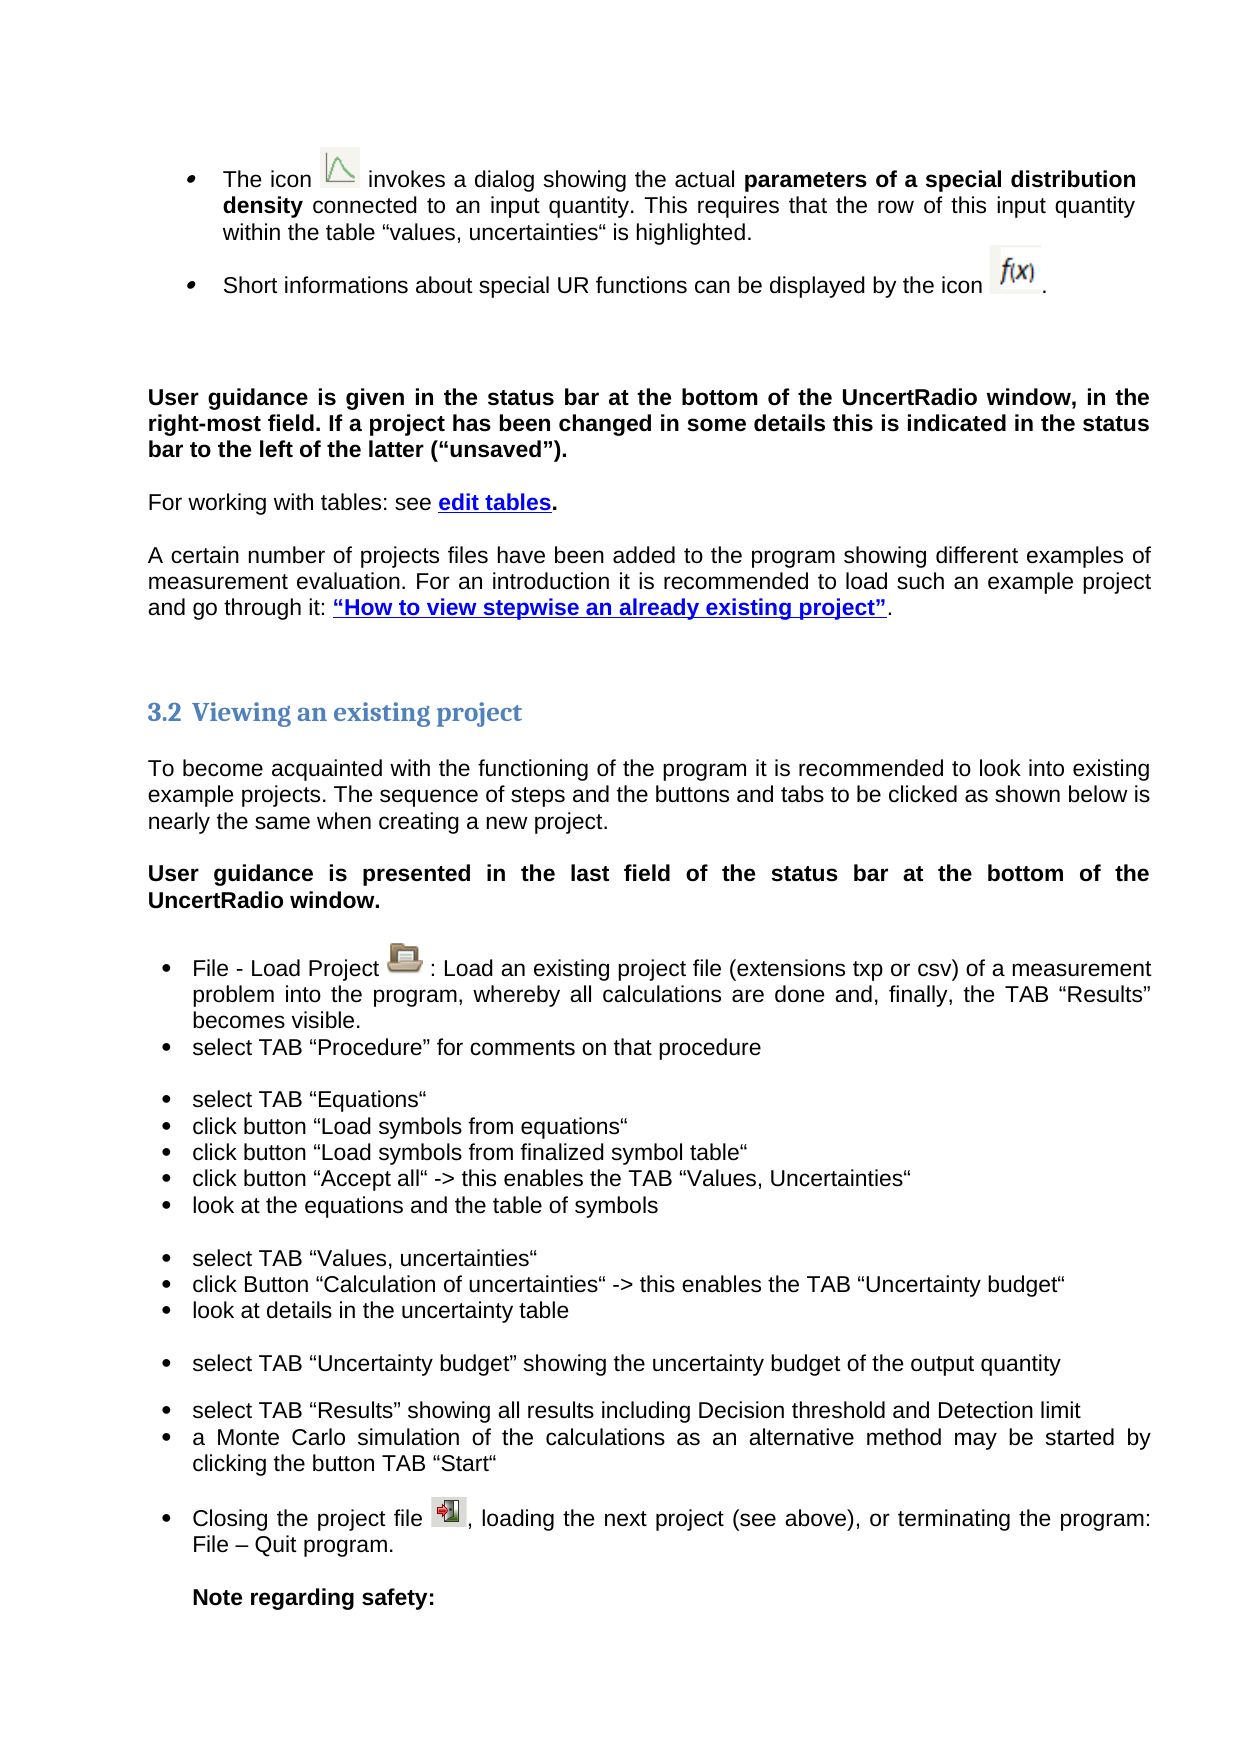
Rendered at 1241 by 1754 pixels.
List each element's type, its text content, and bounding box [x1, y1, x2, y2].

text  select TAB “Equations“ [162, 1086, 1152, 1113]
text  look at the equations and the table of symbols [162, 1192, 1152, 1218]
list The icon invokes a dialog showing the actual parameters of a special distribution density connected to an input quantity. This requires that the row of this input quantity within the table “values, uncertainties“ is highlighted. [185, 148, 1137, 245]
picture [431, 1497, 467, 1527]
text To become acquainted with the functioning of the program it is recommended to look into existing example projects. The sequence of steps and the buttons and tabs to be clicked as shown below is nearly the same when creating a new project. [148, 755, 1152, 834]
list click button “Accept all“ -> this enables the TAB “Values, Uncertainties“ [162, 1165, 1152, 1192]
text  File - Load Project : Load an existing project file (extensions txp or csv) of a measurement problem into the program, whereby all calculations are done and, finally, the TAB “Results” becomes visible. [162, 939, 1152, 1034]
text  select TAB “Values, uncertainties“ [162, 1244, 1152, 1271]
text For working with tables: see edit tables. [148, 489, 1152, 515]
text A certain number of projects files have been added to the program showing different examples of measurement evaluation. For an introduction it is recommended to load such an example project and go through it: “How to view stepwise an already existing project”. [148, 542, 1152, 621]
text  look at details in the uncertainty table [162, 1297, 1152, 1323]
picture [989, 245, 1042, 294]
text User guidance is given in the status bar at the bottom of the UncertRadio window, in the right-most field. If a project has been changed in some details this is indicated in the status bar to the left of the latter (“unsaved”). [148, 383, 1152, 462]
text  click Button “Calculation of uncertainties“ -> this enables the TAB “Uncertainty budget“ [162, 1271, 1152, 1297]
picture [319, 147, 360, 188]
text  a Monte Carlo simulation of the calculations as an alternative method may be started by clicking the button TAB “Start“ [162, 1423, 1152, 1476]
text  select TAB “Results” showing all results including Decision threshold and Detection limit [162, 1397, 1152, 1423]
text  Closing the project file , loading the next project (see above), or terminating the program: File – Quit program. [162, 1497, 1152, 1558]
picture [386, 939, 423, 976]
text  select TAB “Procedure” for comments on that procedure [162, 1034, 1152, 1060]
text  click button “Load symbols from finalized symbol table“ [162, 1139, 1152, 1165]
subtitle 3.2 Viewing an existing project [148, 697, 1137, 729]
text  click button “Load symbols from equations“ [162, 1113, 1152, 1139]
list Short informations about special UR functions can be displayed by the icon . [185, 245, 1137, 298]
text User guidance is presented in the last field of the status bar at the bottom of the UncertRadio window. [148, 860, 1152, 913]
text Note regarding safety: [162, 1584, 1152, 1610]
text  select TAB “Uncertainty budget” showing the uncertainty budget of the output quantity [162, 1350, 1152, 1376]
